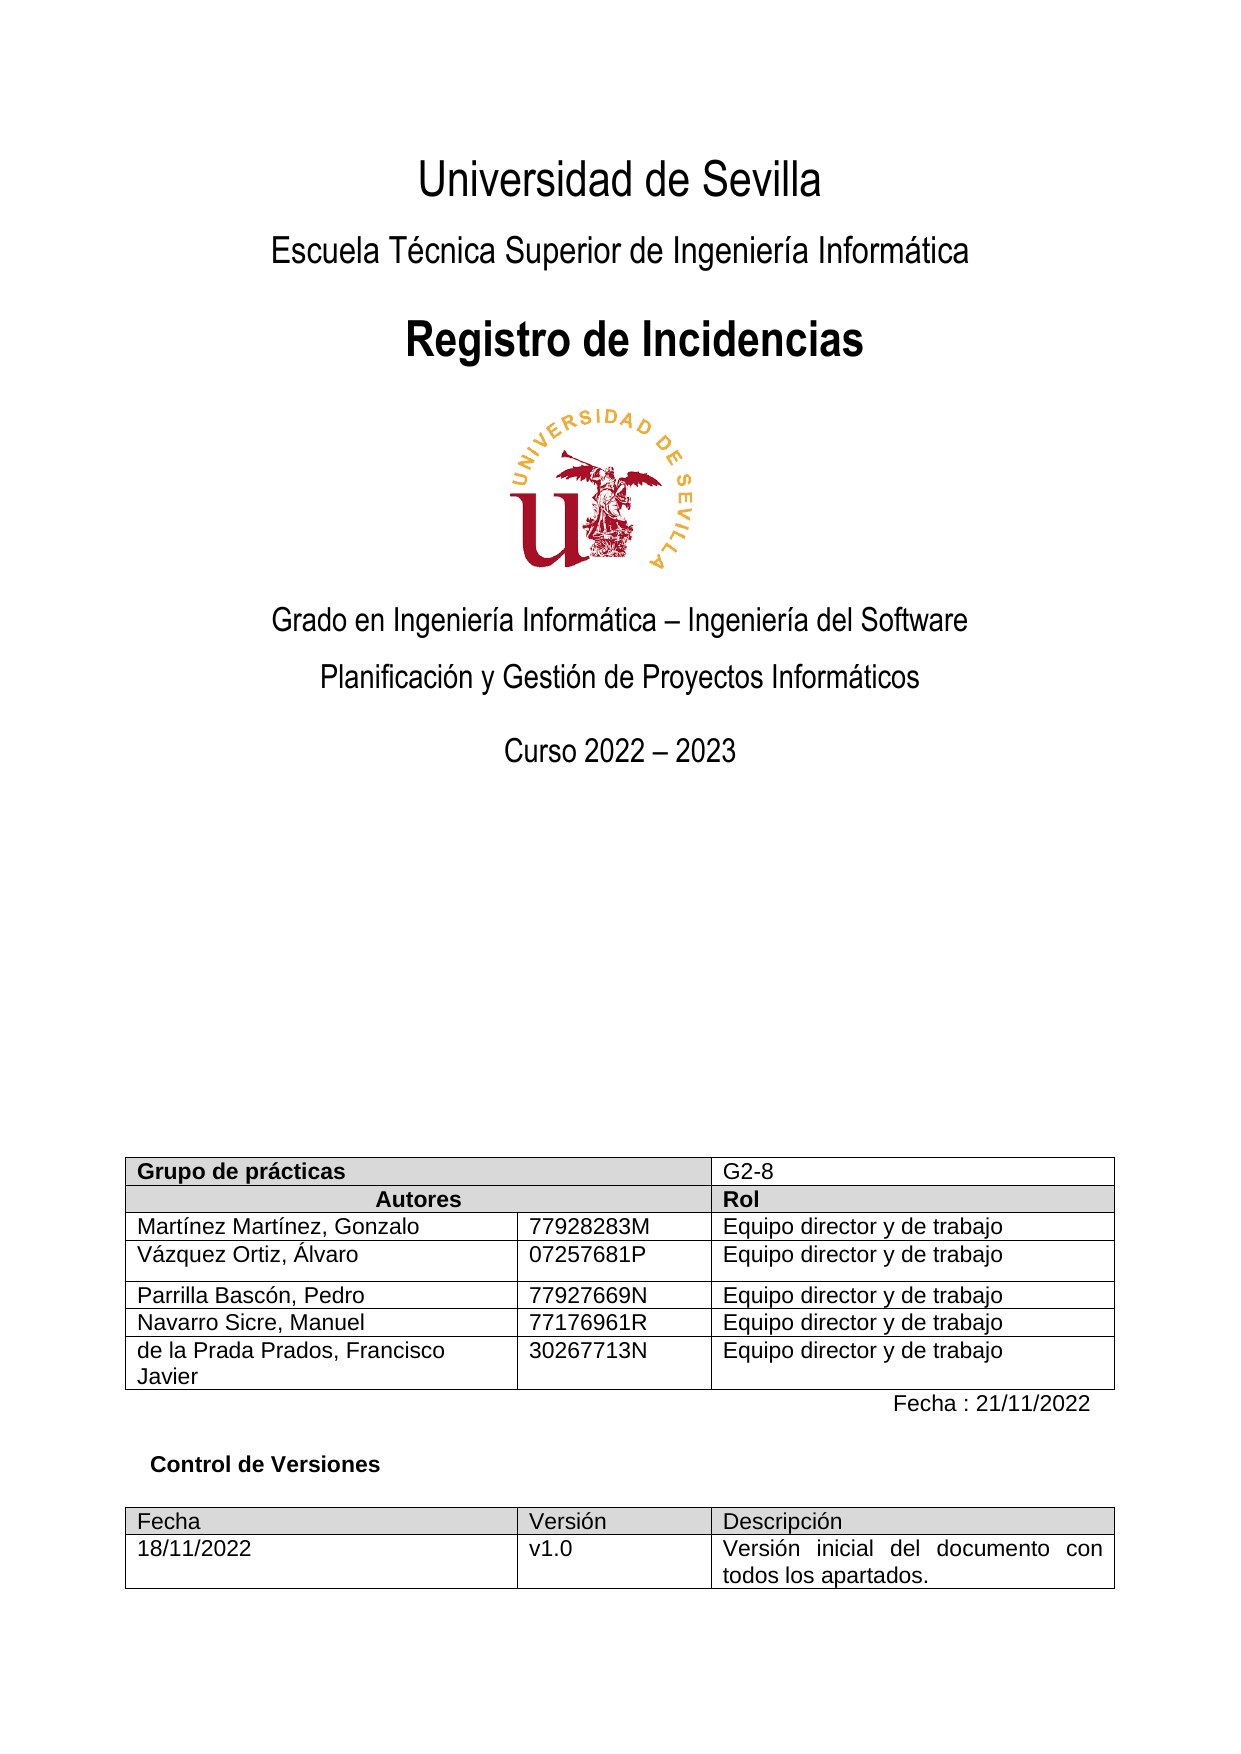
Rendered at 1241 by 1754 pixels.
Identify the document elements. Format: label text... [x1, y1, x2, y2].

table_cell Versión inicial del documento con todos los apartados. [712, 1535, 1114, 1588]
table_header G2-8 [712, 1158, 1114, 1185]
text Fecha : 21/11/2022 [150, 1390, 1090, 1417]
table_cell Equipo director y de trabajo [712, 1309, 1114, 1336]
table_cell 07257681P [518, 1241, 711, 1281]
text Grado en Ingeniería Informática – Ingeniería del Software Planificación y Gestión de Proyectos Informáticos [150, 600, 1090, 696]
table_cell Parrilla Bascón, Pedro [126, 1282, 517, 1308]
table_cell Vázquez Ortiz, Álvaro [126, 1241, 517, 1281]
table_cell Martínez Martínez, Gonzalo [126, 1213, 517, 1239]
table_cell Navarro Sicre, Manuel [126, 1309, 517, 1336]
table_cell de la Prada Prados, Francisco Javier [126, 1337, 517, 1389]
table_cell 18/11/2022 [126, 1535, 517, 1588]
table_cell 77176961R [518, 1309, 711, 1336]
text Control de Versiones [150, 1451, 1090, 1477]
table_cell Equipo director y de trabajo [712, 1337, 1114, 1389]
table_cell Equipo director y de trabajo [712, 1282, 1114, 1308]
table_header Descripción [712, 1508, 1114, 1534]
table_cell 30267713N [518, 1337, 711, 1389]
table_cell Rol [712, 1186, 1114, 1212]
table_cell v1.0 [518, 1535, 711, 1588]
text Curso 2022 – 2023 [150, 731, 1090, 769]
table_cell 77928283M [518, 1213, 711, 1239]
table_header Grupo de prácticas [126, 1158, 711, 1185]
table_header Versión [518, 1508, 711, 1534]
table_cell Autores [126, 1186, 711, 1212]
text Registro de Incidencias [150, 310, 1090, 367]
table_cell 77927669N [518, 1282, 711, 1308]
table_cell Equipo director y de trabajo [712, 1213, 1114, 1239]
table_header Fecha [126, 1508, 517, 1534]
table_cell Equipo director y de trabajo [712, 1241, 1114, 1281]
picture [510, 397, 693, 581]
text Universidad de Sevilla Escuela Técnica Superior de Ingeniería Informática [150, 150, 1090, 272]
